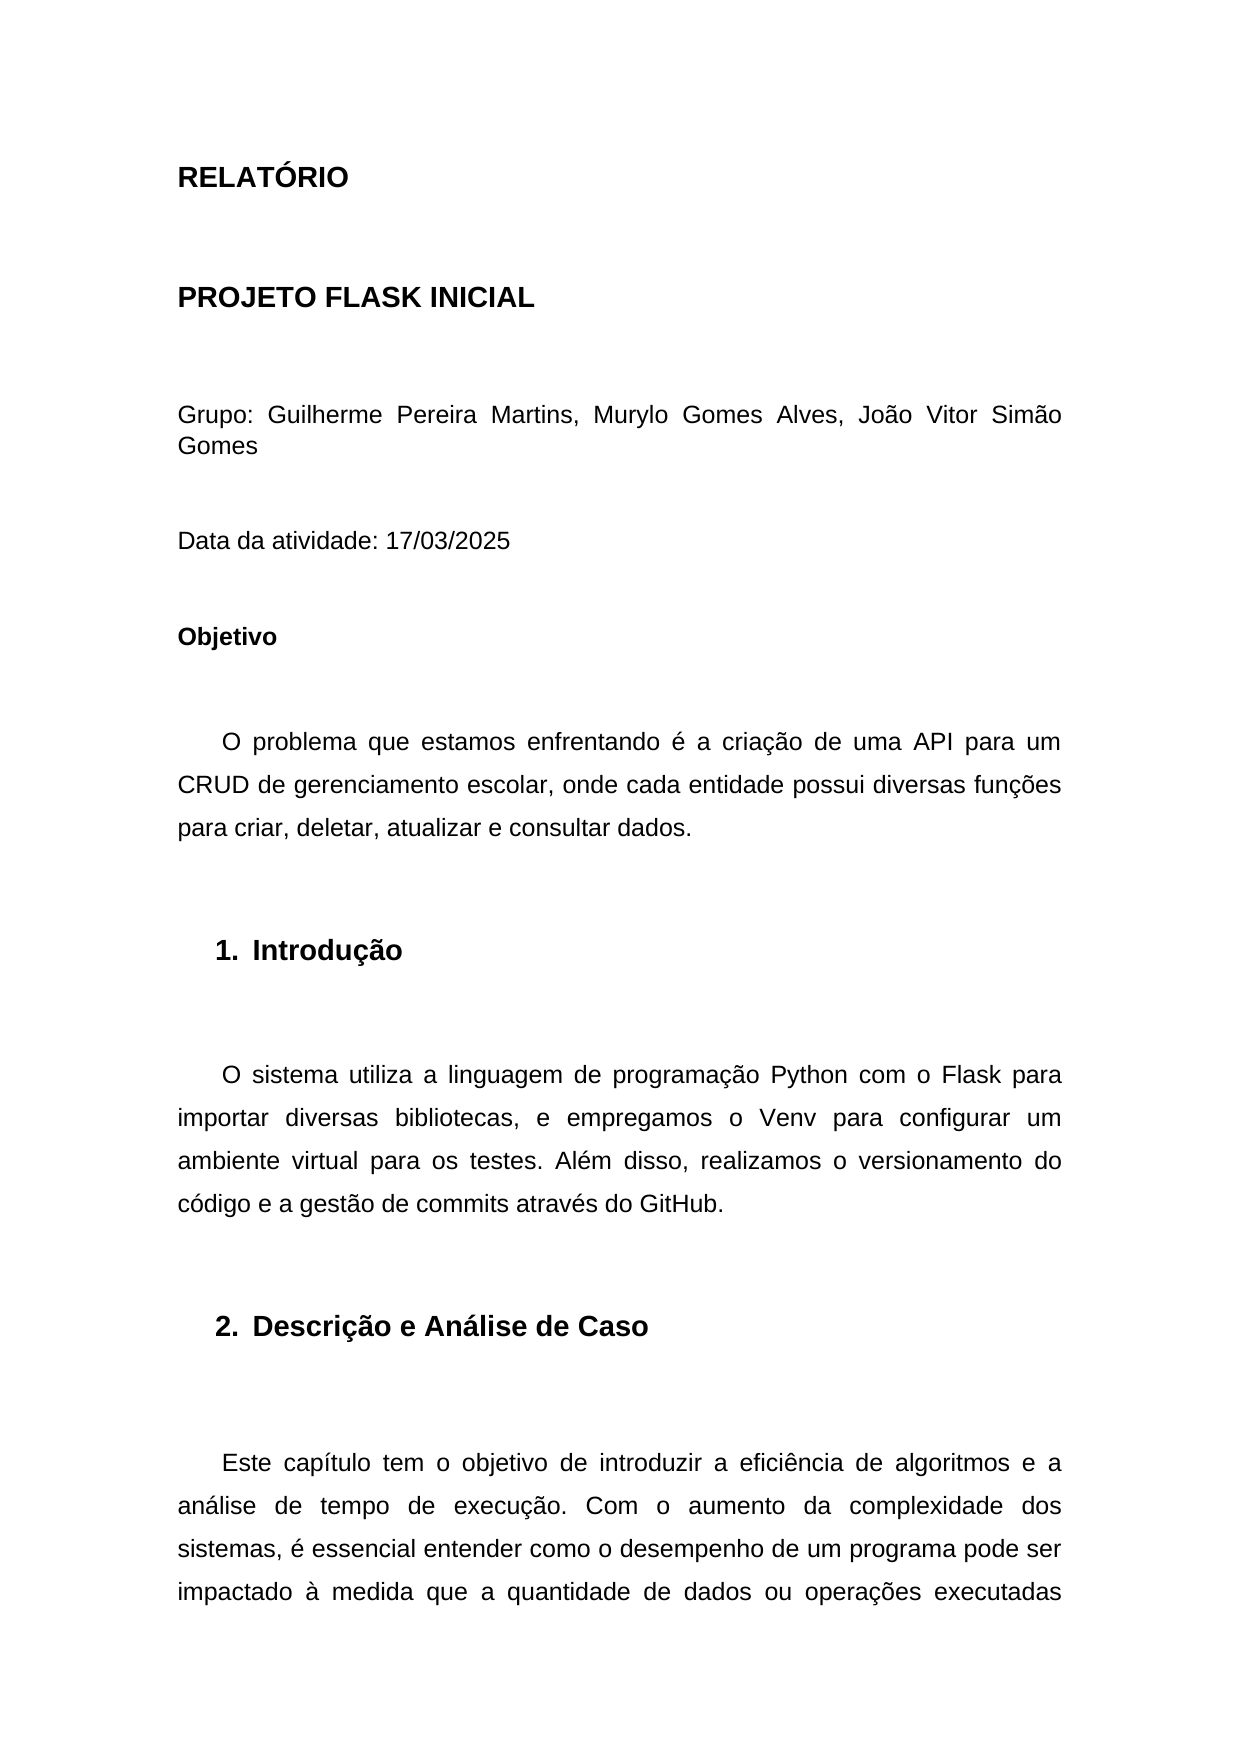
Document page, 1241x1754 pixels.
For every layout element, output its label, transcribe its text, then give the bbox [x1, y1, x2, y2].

subtitle Introdução [215, 933, 1063, 966]
text O problema que estamos enfrentando é a criação de uma API para um CRUD de gerenciamento escolar, onde cada entidade possui diversas funções para criar, deletar, atualizar e consultar dados. [177, 727, 1063, 842]
text Grupo: Guilherme Pereira Martins, Murylo Gomes Alves, João Vitor Simão Gomes [177, 400, 1063, 460]
subtitle PROJETO FLASK INICIAL [177, 280, 1063, 313]
subtitle Descrição e Análise de Caso [215, 1309, 1063, 1342]
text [177, 1448, 1063, 1606]
text O sistema utiliza a linguagem de programação Python com o Flask para importar diversas bibliotecas, e empregamos o Venv para configurar um ambiente virtual para os testes. Além disso, realizamos o versionamento do código e a gestão de commits através do GitHub. [177, 1060, 1063, 1218]
subtitle RELATÓRIO [177, 160, 1063, 194]
subtitle Objetivo [177, 622, 1063, 651]
text Data da atividade: 17/03/2025 [177, 526, 1063, 555]
